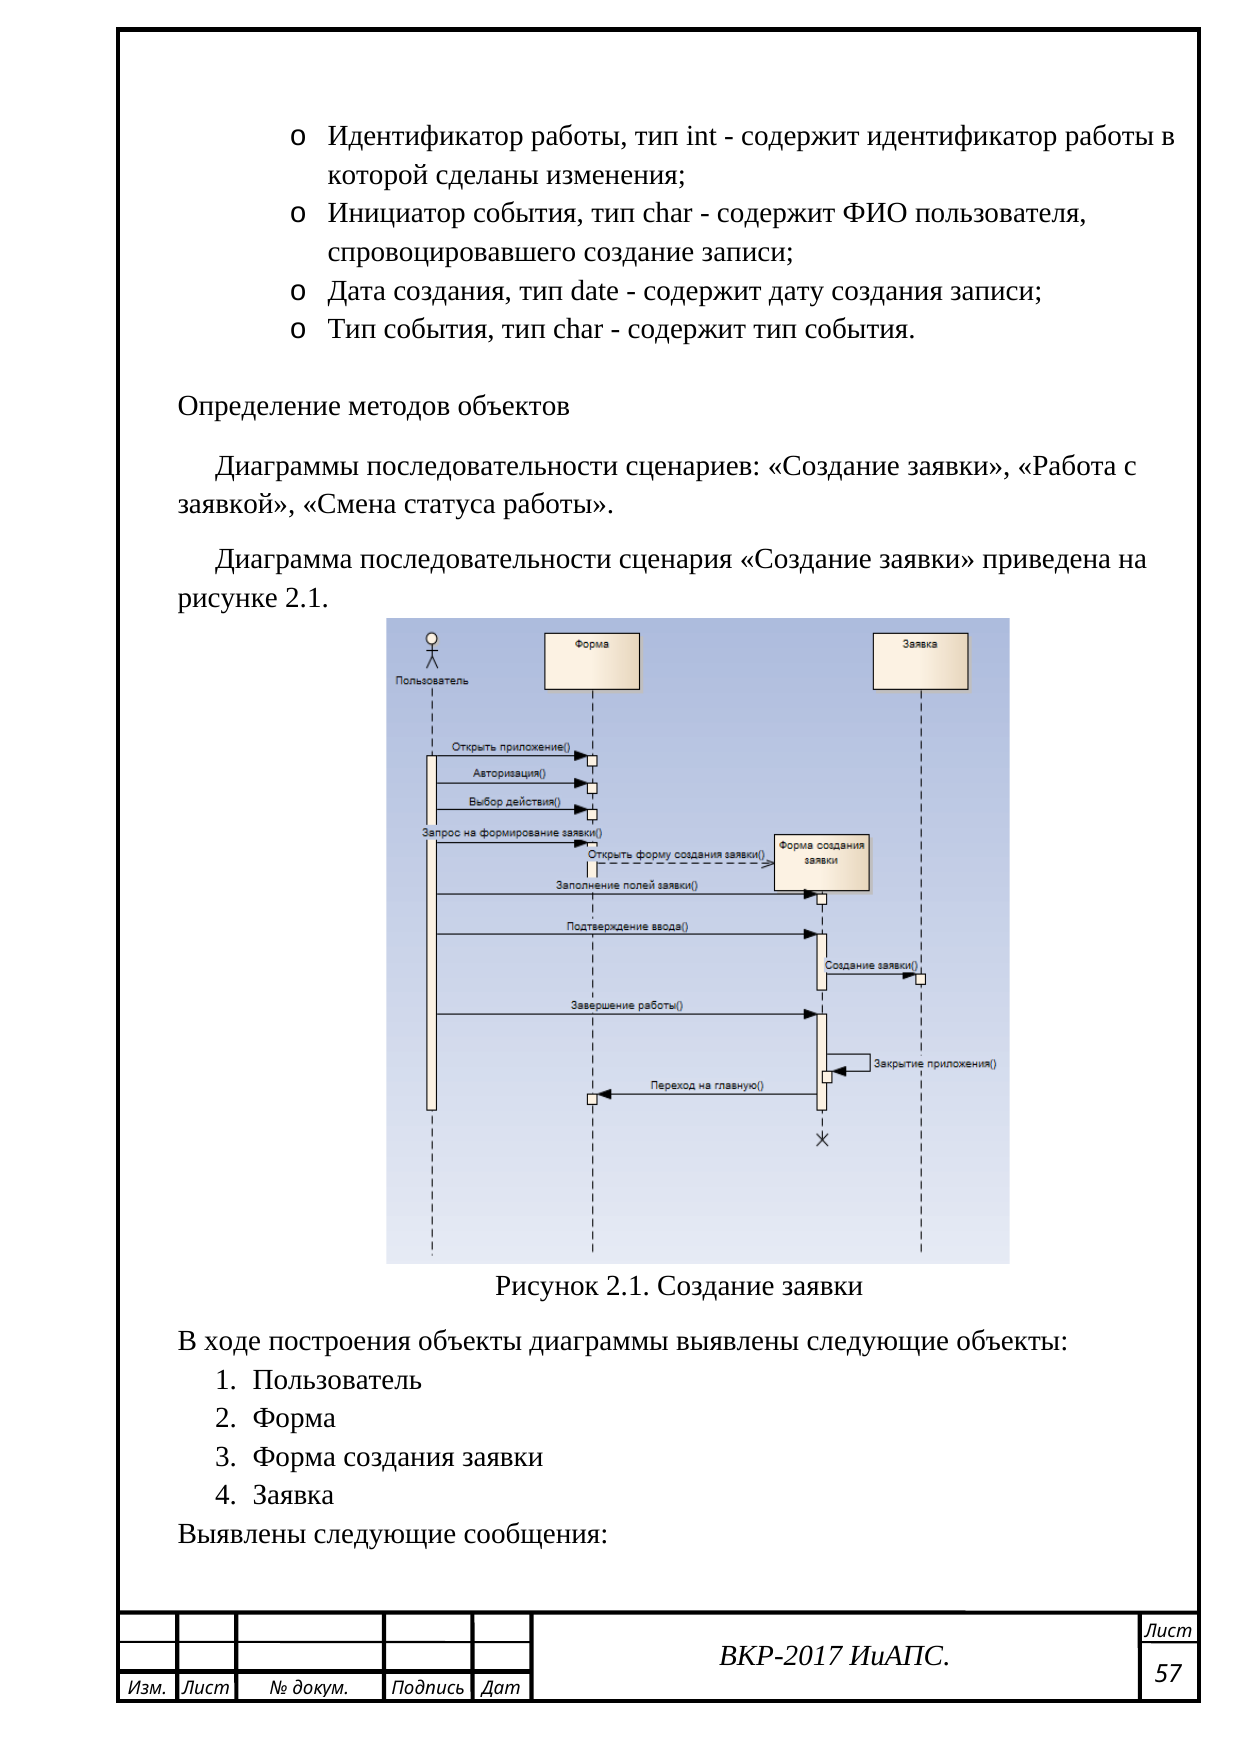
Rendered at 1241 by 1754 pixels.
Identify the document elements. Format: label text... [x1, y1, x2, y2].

text Диаграммы последовательности сценариев: «Создание заявки», «Работа с заявкой», «Смена статуса работы». [177, 448, 1181, 520]
list Пользователь [215, 1362, 1181, 1395]
list Форма создания заявки [215, 1439, 1181, 1472]
text Выявлены следующие сообщения: [177, 1516, 1181, 1549]
list Тип события, тип char - содержит тип события. [290, 311, 1181, 345]
list Инициатор события, тип char - содержит ФИО пользователя, спровоцировавшего создание записи; [290, 195, 1181, 267]
list Форма [215, 1400, 1181, 1434]
list Дата создания, тип date - содержит дату создания записи; [290, 272, 1181, 306]
text Рисунок 2.1. Создание заявки [177, 1268, 1181, 1302]
text Определение методов объектов [177, 388, 1181, 422]
text В ходе построения объекты диаграммы выявлены следующие объекты: [177, 1323, 1181, 1357]
list Заявка [215, 1477, 1181, 1511]
list Идентификатор работы, тип int - содержит идентификатор работы в которой сделаны изменения; [290, 118, 1181, 190]
text Диаграмма последовательности сценария «Создание заявки» приведена на рисунке 2.1. [177, 541, 1181, 613]
picture [386, 618, 1010, 1264]
